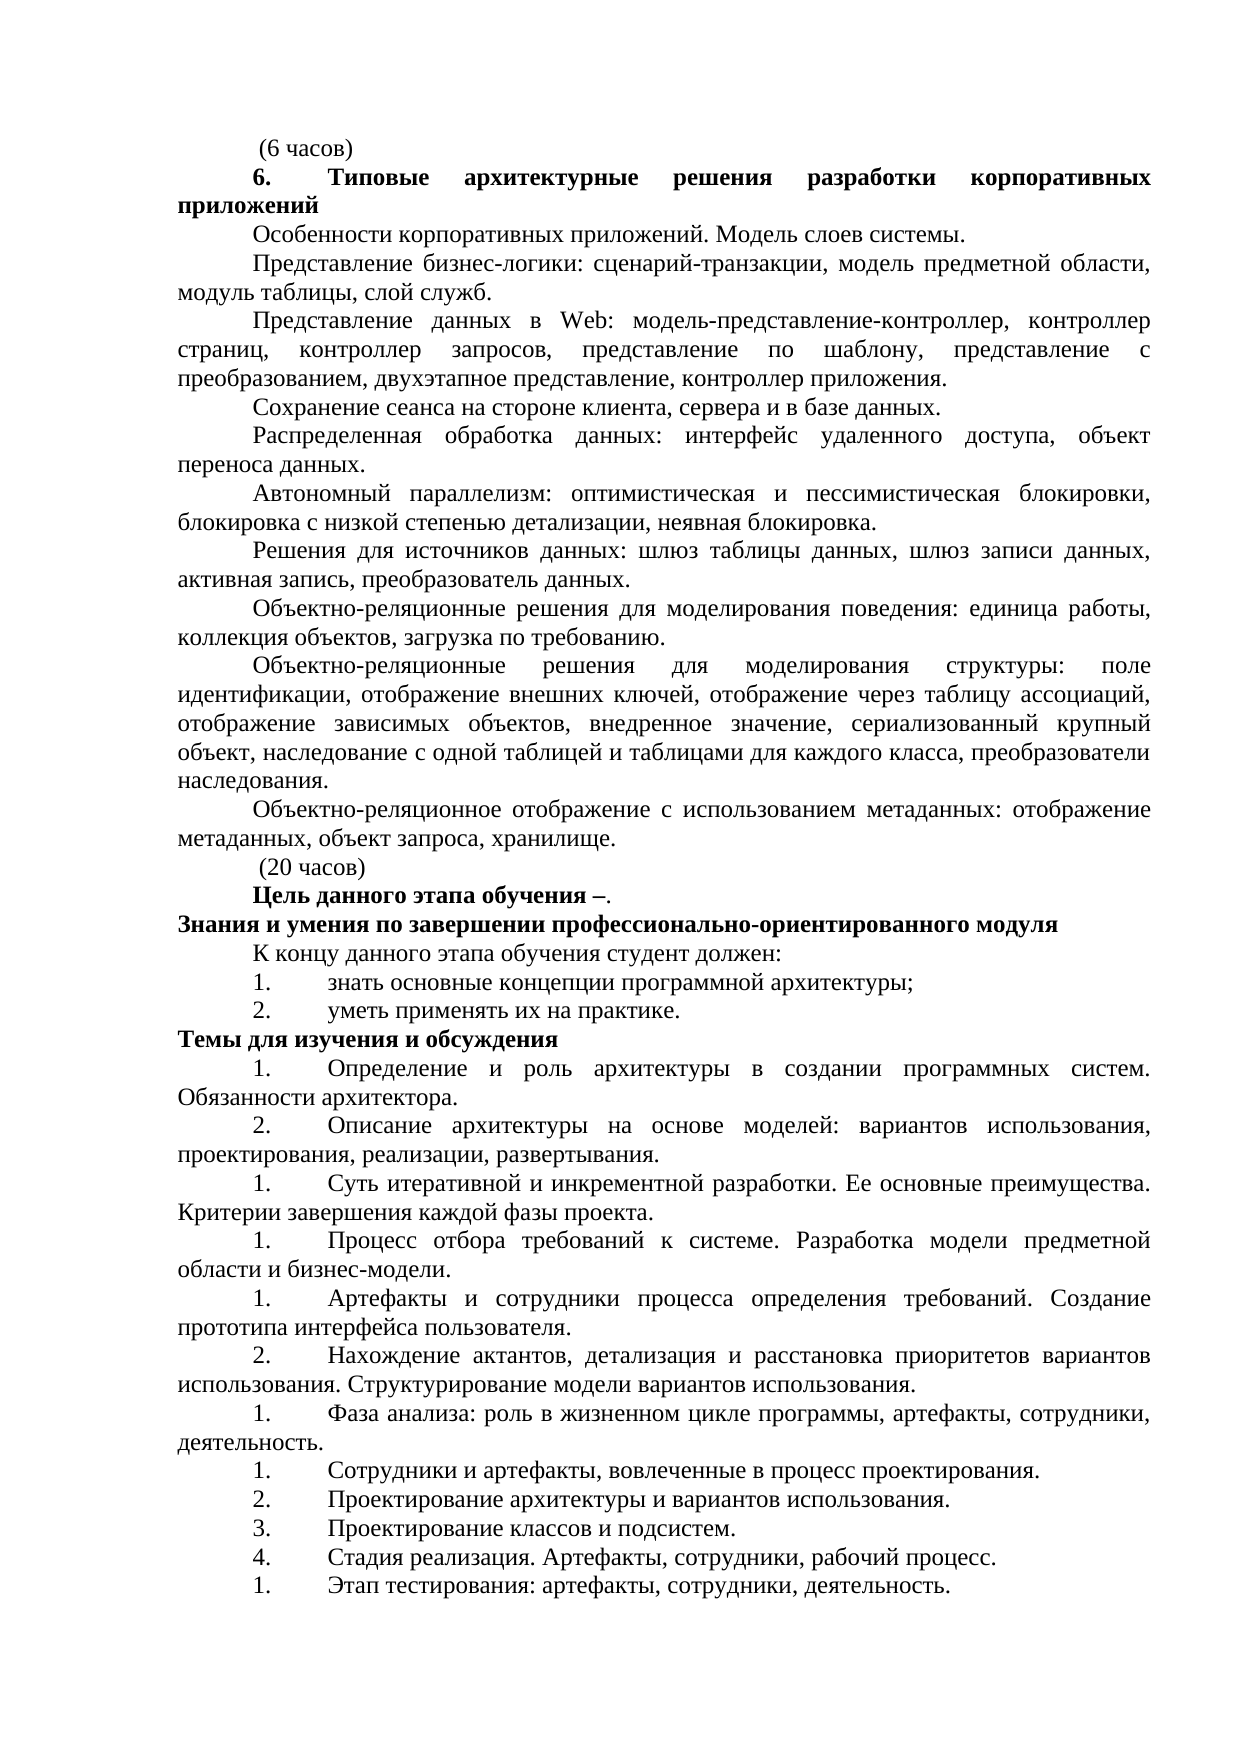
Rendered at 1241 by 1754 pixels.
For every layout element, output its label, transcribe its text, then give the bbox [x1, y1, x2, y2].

text (20 часов) [177, 852, 1152, 880]
text Представление бизнес-логики: сценарий-транзакции, модель предметной области, модуль таблицы, слой служб. [177, 248, 1152, 305]
list Сотрудники и артефакты, вовлеченные в процесс проектирования. [177, 1455, 1152, 1484]
list Этап тестирования: артефакты, сотрудники, деятельность. [177, 1570, 1152, 1599]
text Представление данных в Web: модель-представление-контроллер, контроллер страниц, контроллер запросов, представление по шаблону, представление с преобразованием, двухэтапное представление, контроллер приложения. [177, 305, 1152, 392]
text Сохранение сеанса на стороне клиента, сервера и в базе данных. [177, 392, 1152, 420]
text Решения для источников данных: шлюз таблицы данных, шлюз записи данных, активная запись, преобразователь данных. [177, 535, 1152, 593]
list Типовые архитектурные решения разработки корпоративных приложений [177, 162, 1152, 219]
list уметь применять их на практике. [177, 995, 1152, 1024]
text Распределенная обработка данных: интерфейс удаленного доступа, объект переноса данных. [177, 420, 1152, 478]
text Темы для изучения и обсуждения [177, 1024, 1152, 1053]
list знать основные концепции программной архитектуры; [177, 967, 1152, 995]
text Объектно-реляционное отображение с использованием метаданных: отображение метаданных, объект запроса, хранилище. [177, 794, 1152, 852]
text К концу данного этапа обучения студент должен: [177, 938, 1152, 967]
list Проектирование классов и подсистем. [177, 1513, 1152, 1542]
list Стадия реализация. Артефакты, сотрудники, рабочий процесс. [177, 1542, 1152, 1570]
list Фаза анализа: роль в жизненном цикле программы, артефакты, сотрудники, деятельность. [177, 1398, 1152, 1455]
list Определение и роль архитектуры в создании программных систем. Обязанности архитектора. [177, 1053, 1152, 1110]
text Цель данного этапа обучения –. [177, 880, 1152, 909]
text Автономный параллелизм: оптимистическая и пессимистическая блокировки, блокировка с низкой степенью детализации, неявная блокировка. [177, 478, 1152, 535]
list Артефакты и сотрудники процесса определения требований. Создание прототипа интерфейса пользователя. [177, 1283, 1152, 1340]
list Суть итеративной и инкрементной разработки. Ее основные преимущества. Критерии завершения каждой фазы проекта. [177, 1168, 1152, 1225]
list Нахождение актантов, детализация и расстановка приоритетов вариантов использования. Структурирование модели вариантов использования. [177, 1340, 1152, 1398]
text Знания и умения по завершении профессионально-ориентированного модуля [177, 909, 1152, 938]
text Особенности корпоративных приложений. Модель слоев системы. [177, 219, 1152, 248]
list Описание архитектуры на основе моделей: вариантов использования, проектирования, реализации, развертывания. [177, 1110, 1152, 1168]
list Процесс отбора требований к системе. Разработка модели предметной области и бизнес-модели. [177, 1225, 1152, 1283]
list Проектирование архитектуры и вариантов использования. [177, 1484, 1152, 1513]
text (6 часов) [177, 133, 1152, 162]
text Объектно-реляционные решения для моделирования структуры: поле идентификации, отображение внешних ключей, отображение через таблицу ассоциаций, отображение зависимых объектов, внедренное значение, сериализованный крупный объект, наследование с одной таблицей и таблицами для каждого класса, преобразователи наследования. [177, 650, 1152, 794]
text Объектно-реляционные решения для моделирования поведения: единица работы, коллекция объектов, загрузка по требованию. [177, 593, 1152, 650]
